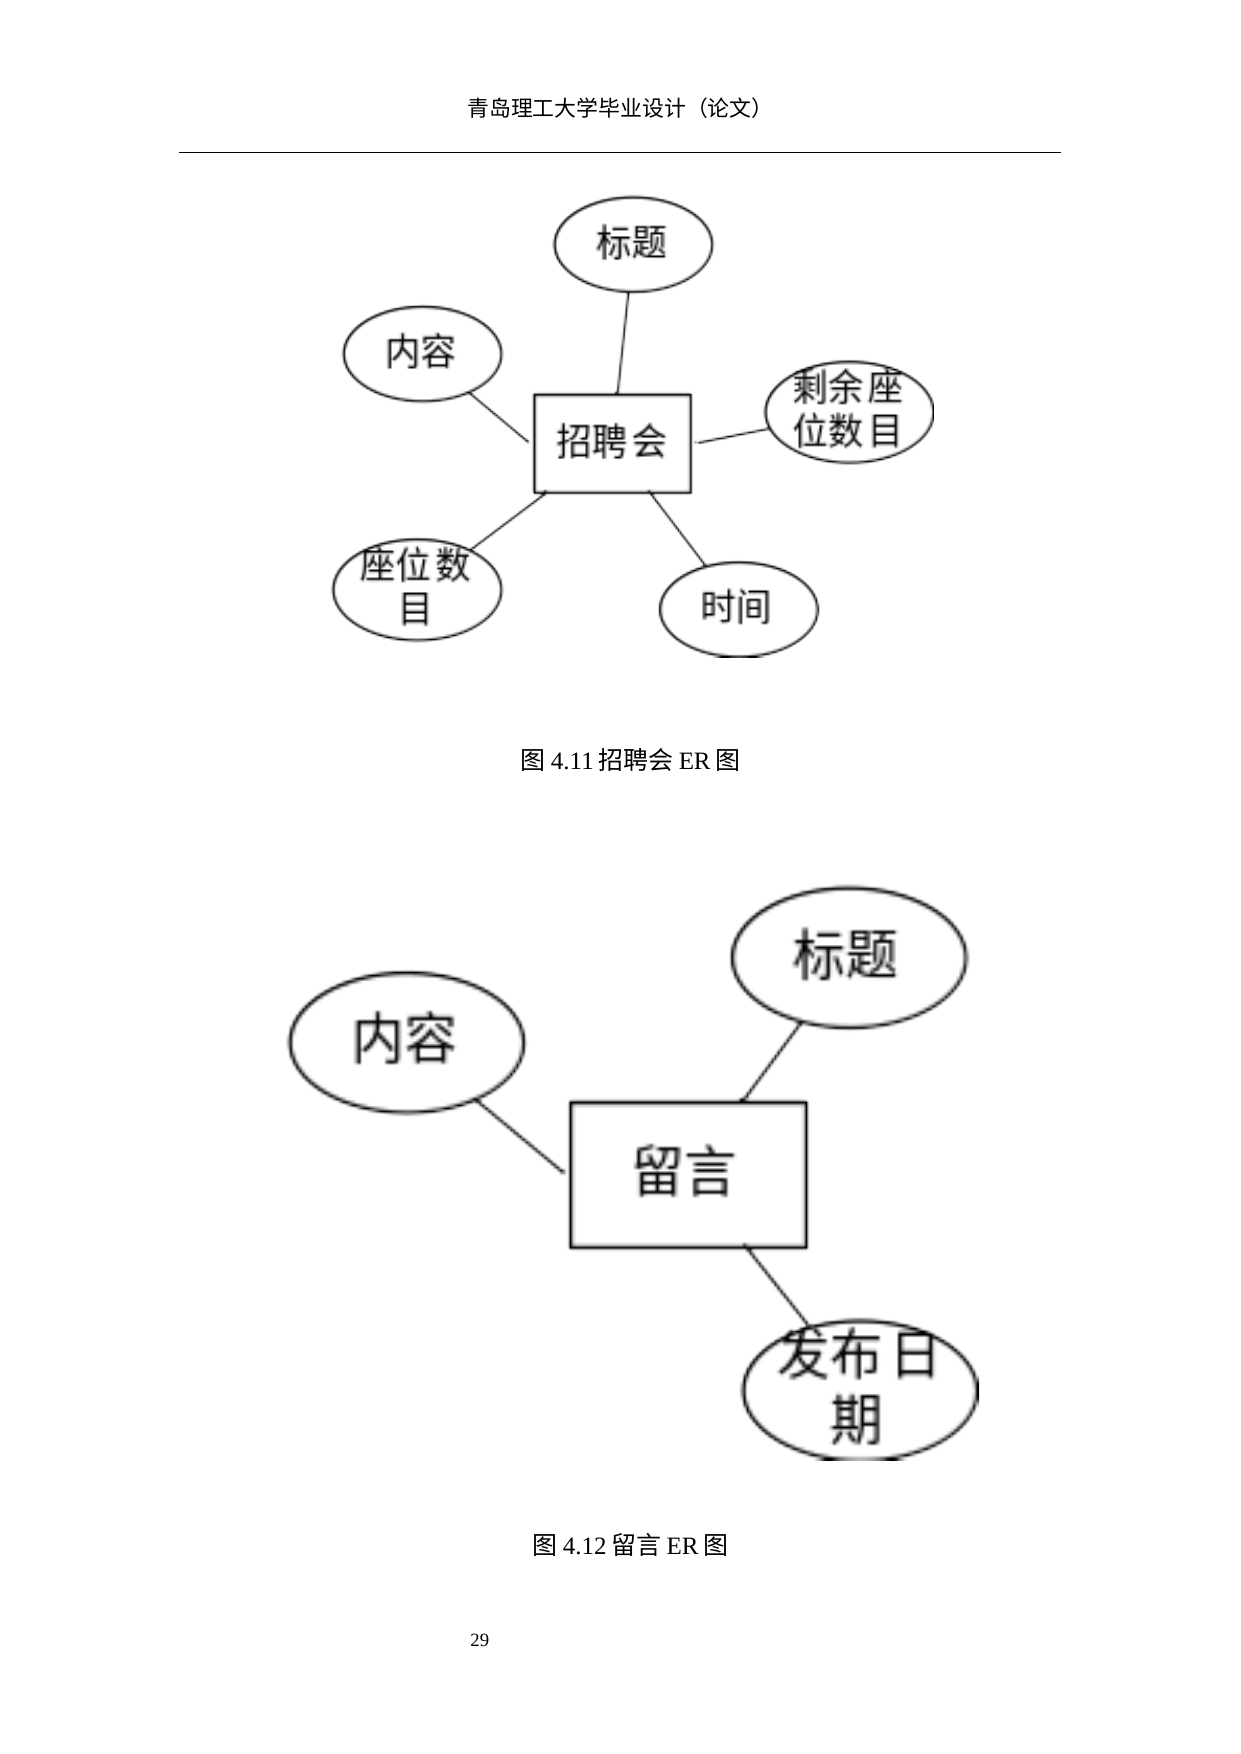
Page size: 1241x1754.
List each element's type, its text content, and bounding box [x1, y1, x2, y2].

text 图4.12留言ER图 [187, 1511, 1053, 1576]
text 图4.11招聘会ER图 [187, 726, 1053, 791]
